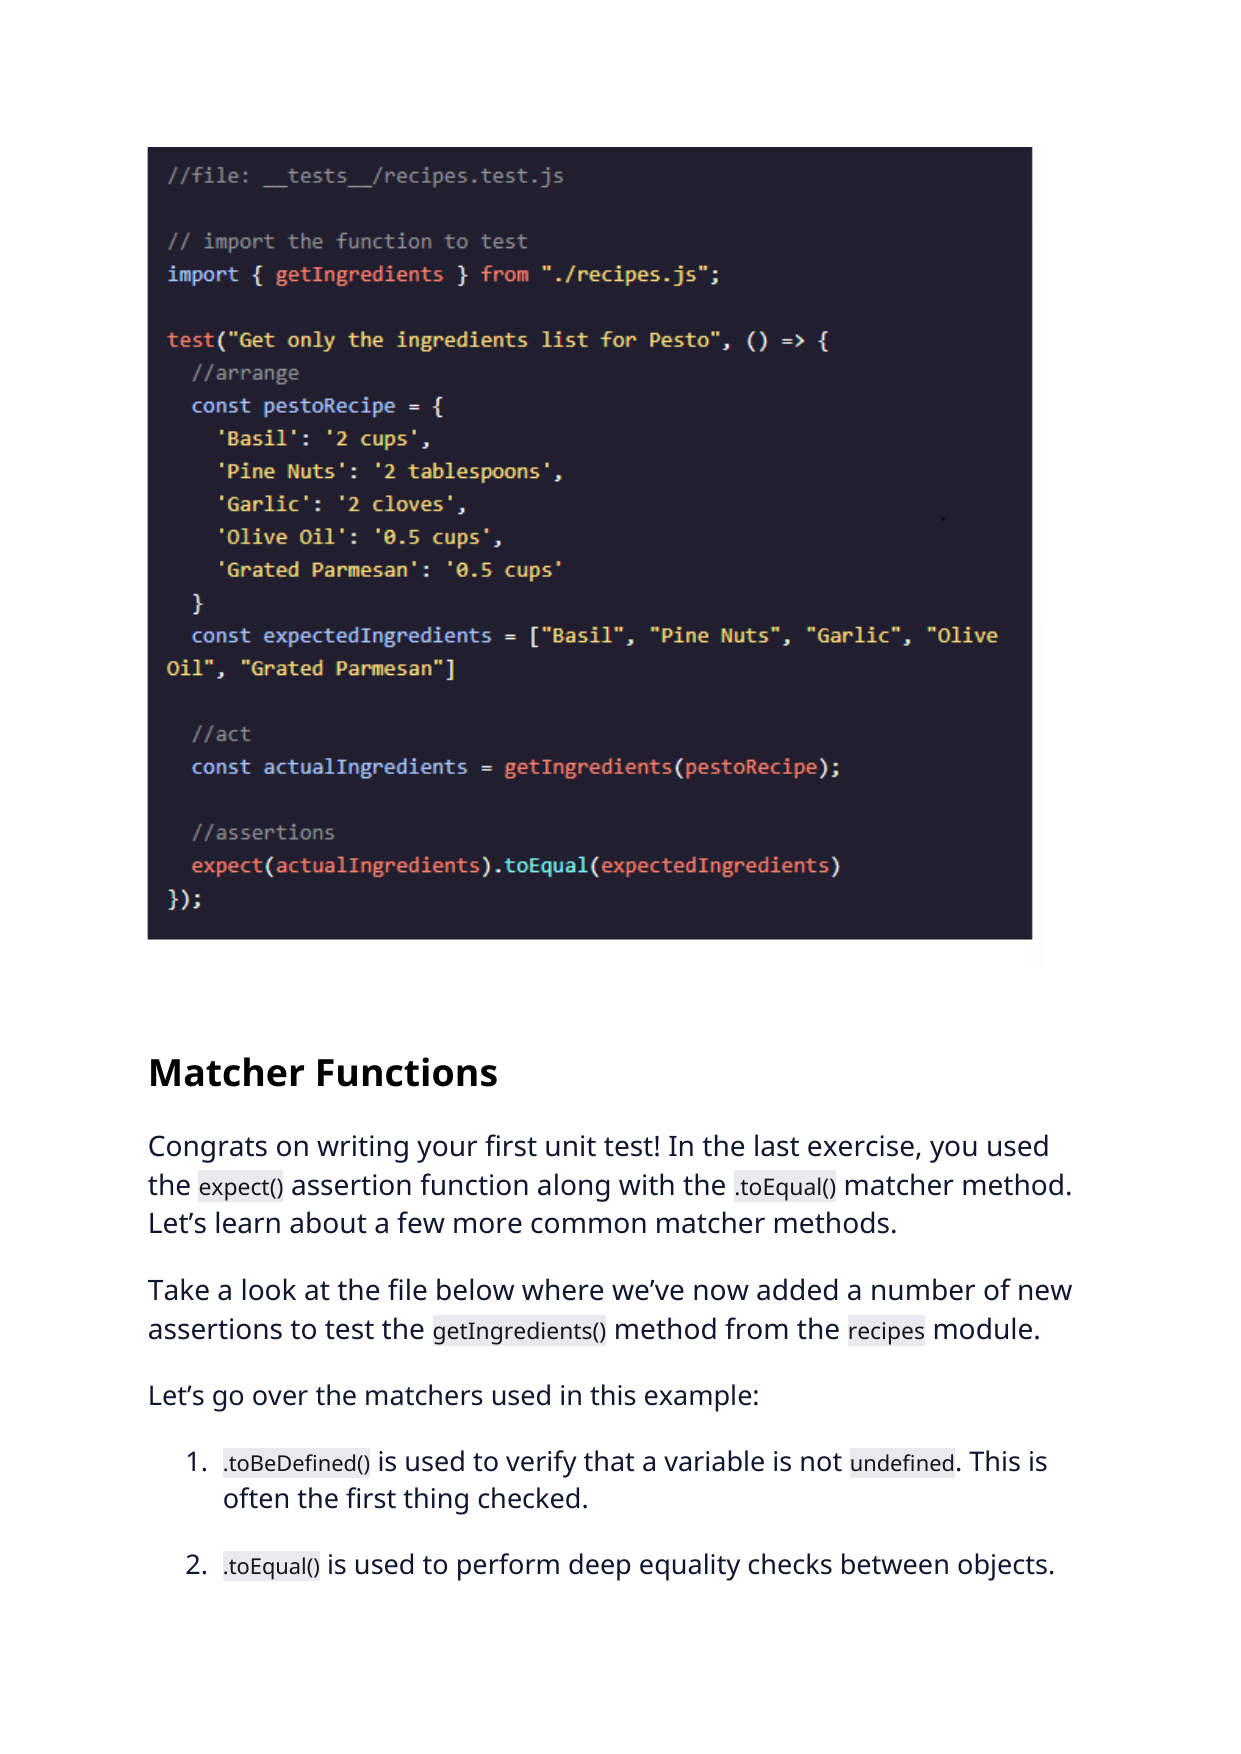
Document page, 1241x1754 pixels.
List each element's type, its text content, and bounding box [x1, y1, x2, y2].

list .toEqual() is used to perform deep equality checks between objects. [185, 1545, 1093, 1582]
text Take a look at the file below where we’ve now added a number of new assertions to test the getIngredients() method from the recipes module. [148, 1271, 1093, 1347]
subtitle Matcher Functions [148, 1046, 1093, 1097]
text Let’s go over the matchers used in this example: [148, 1376, 1093, 1413]
list .toBeDefined() is used to verify that a variable is not undefined. This is often the first thing checked. [185, 1442, 1093, 1516]
picture [147, 147, 1045, 968]
text Congrats on writing your first unit test! In the last exercise, you used the expect() assertion function along with the .toEqual() matcher method. Let’s learn about a few more common matcher methods. [148, 1126, 1093, 1241]
